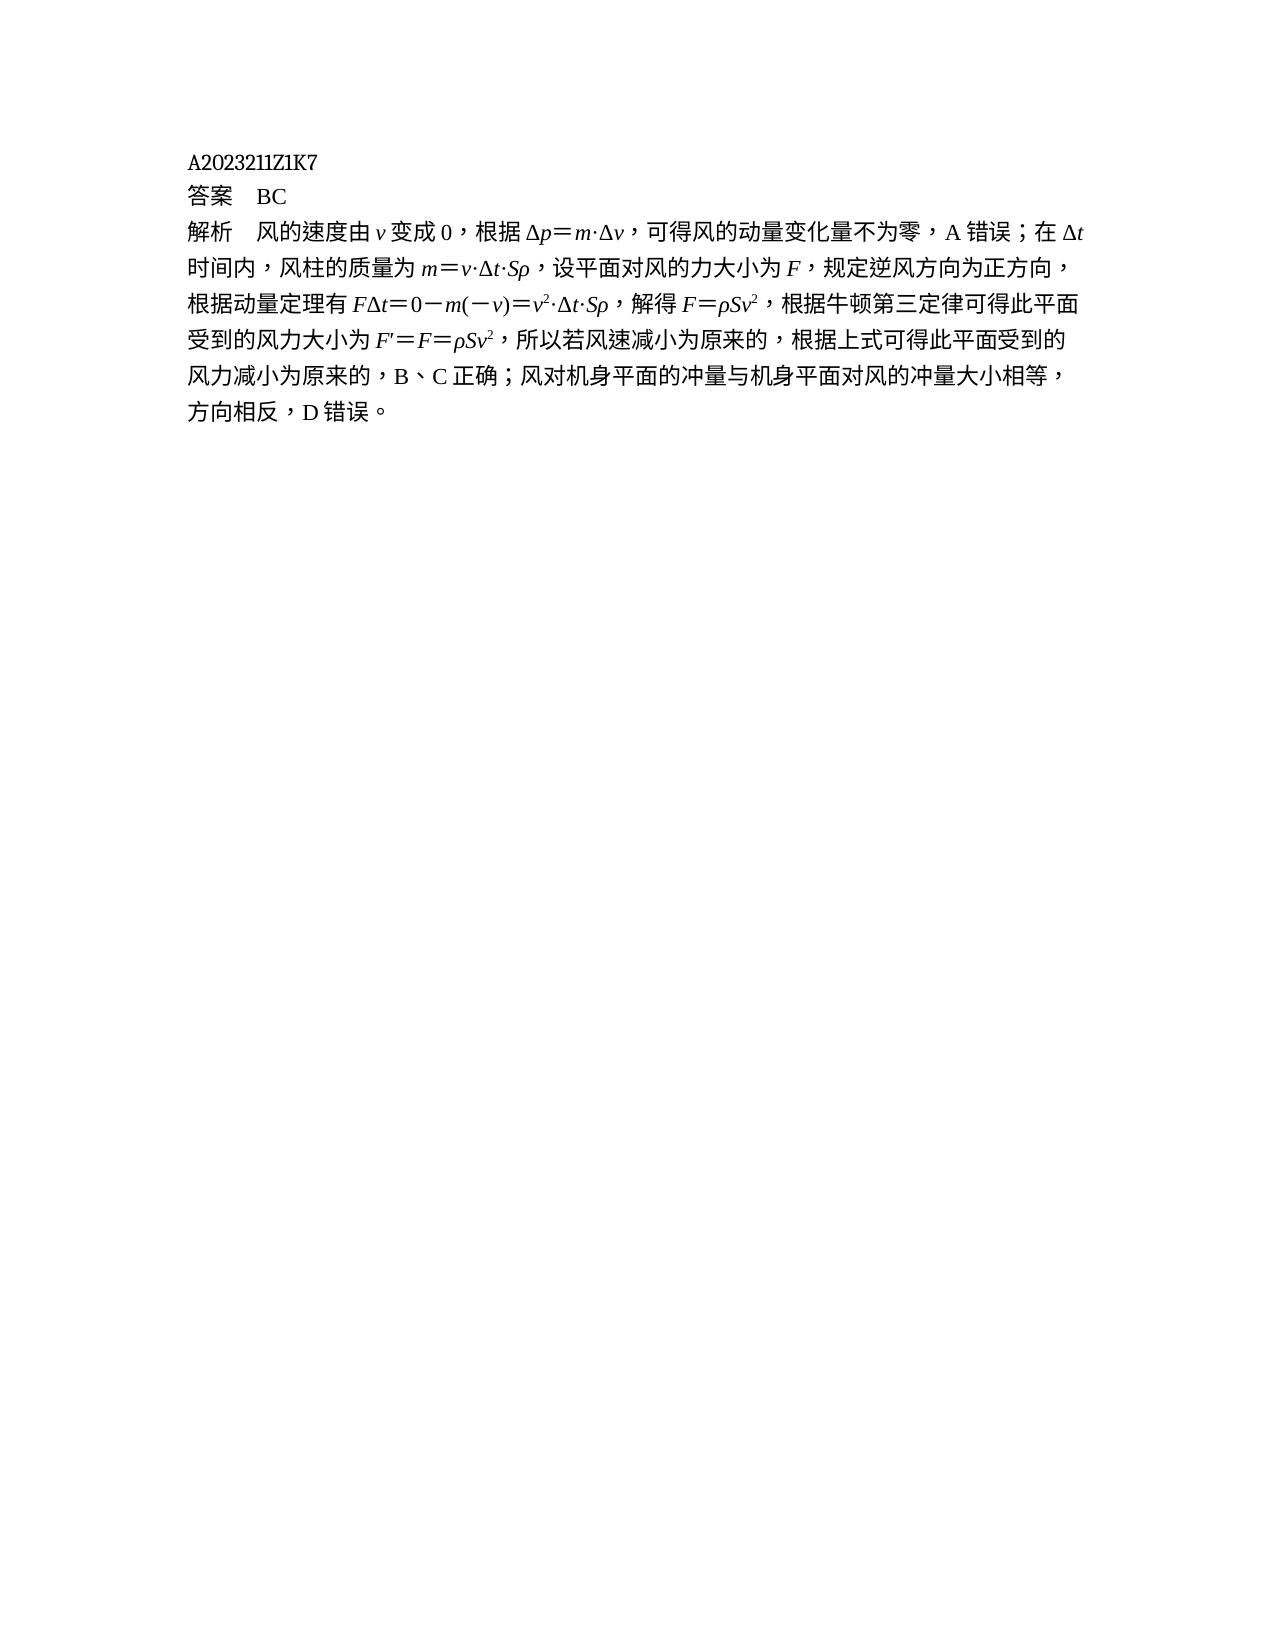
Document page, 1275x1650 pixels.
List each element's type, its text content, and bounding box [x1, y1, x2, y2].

text 答案 BC [187, 180, 1087, 211]
text A2023211Z1K7 [187, 150, 1087, 176]
text 解析 风的速度由v变成0，根据Δp＝m·Δv，可得风的动量变化量不为零，A错误；在Δt时间内，风柱的质量为m＝v·Δt·Sρ，设平面对风的力大小为F，规定逆风方向为正方向，根据动量定理有FΔt＝0－m(－v)＝v2·Δt·Sρ，解得F＝ρSv2，根据牛顿第三定律可得此平面受到的风力大小为F′＝F＝ρSv2，所以若风速减小为原来的，根据上式可得此平面受到的风力减小为原来的，B、C正确；风对机身平面的冲量与机身平面对风的冲量大小相等，方向相反，D错误。 [187, 216, 1087, 427]
